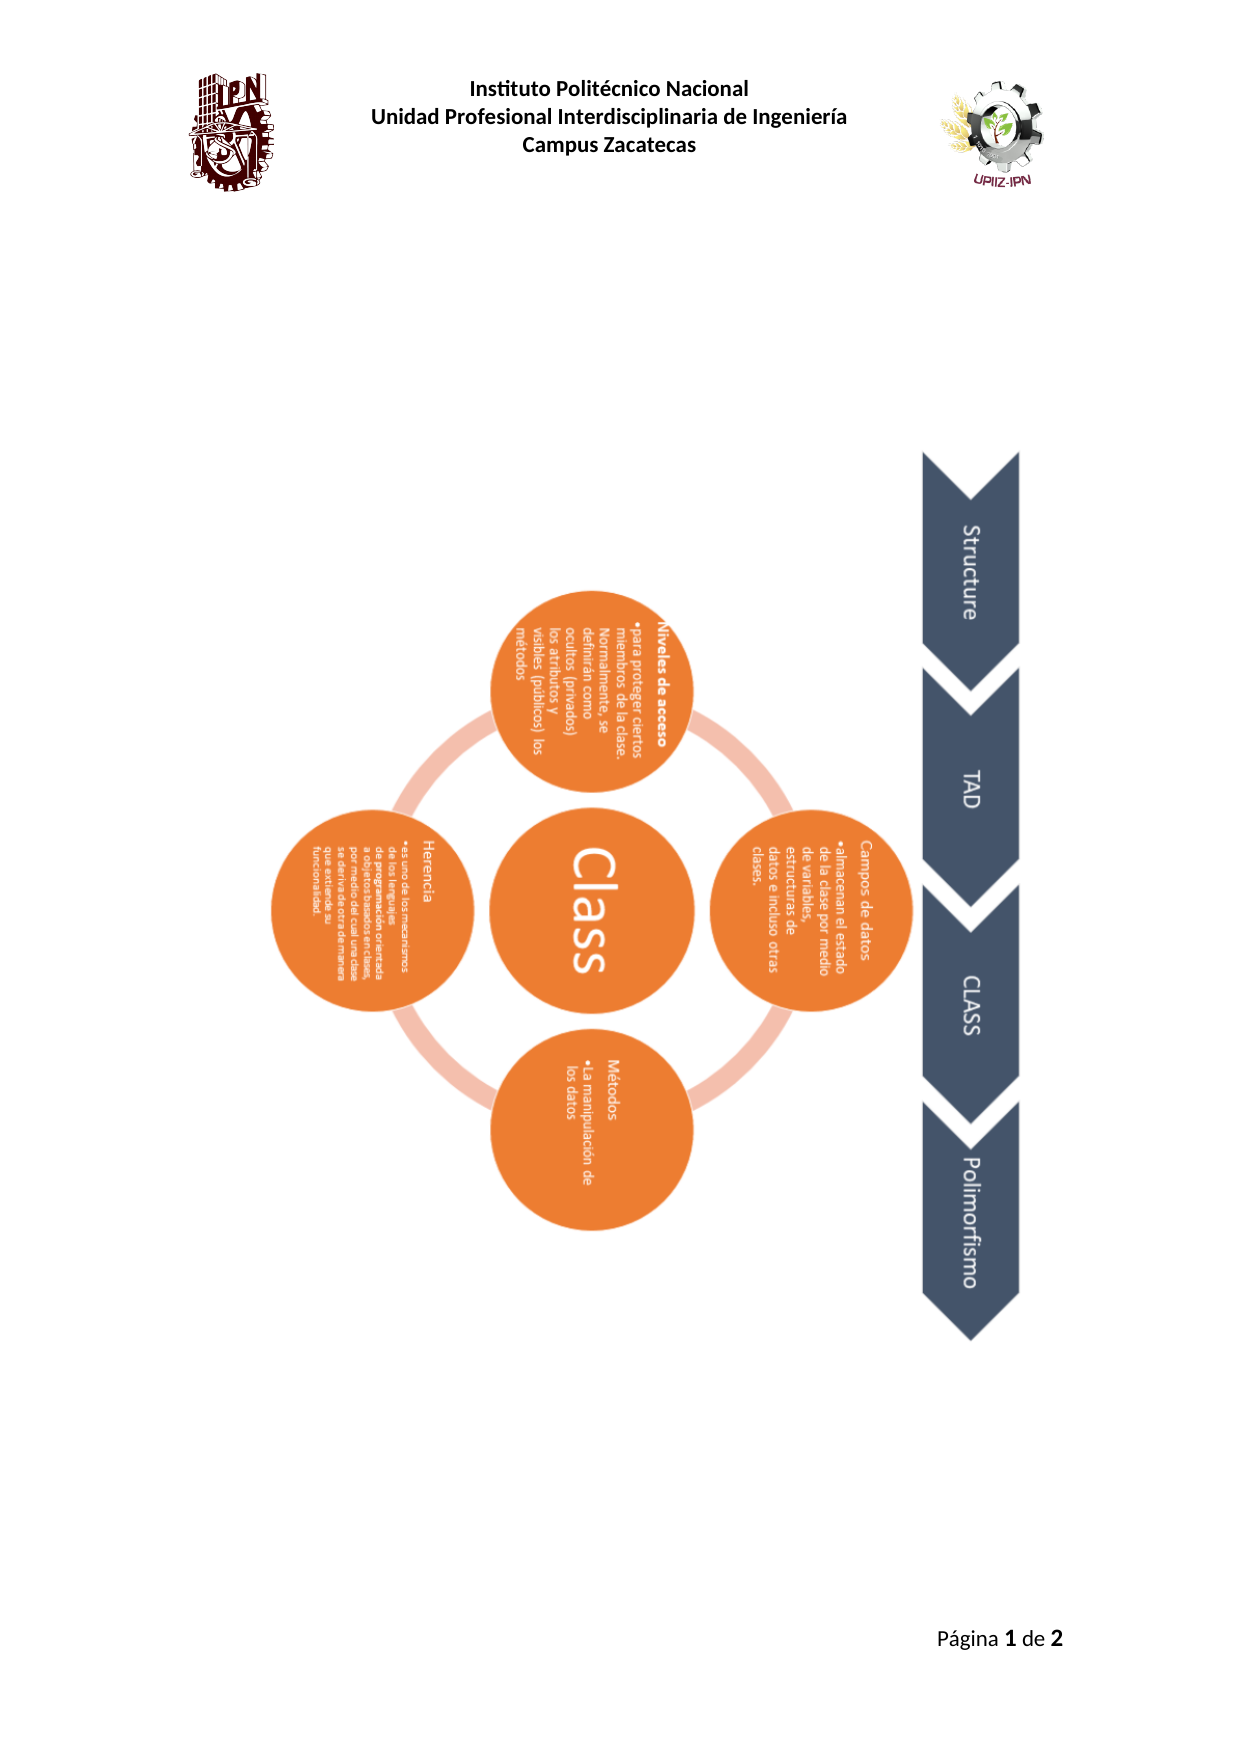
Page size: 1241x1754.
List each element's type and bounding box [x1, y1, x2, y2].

picture [935, 73, 1052, 192]
picture [188, 73, 274, 192]
picture [262, 221, 1039, 1600]
